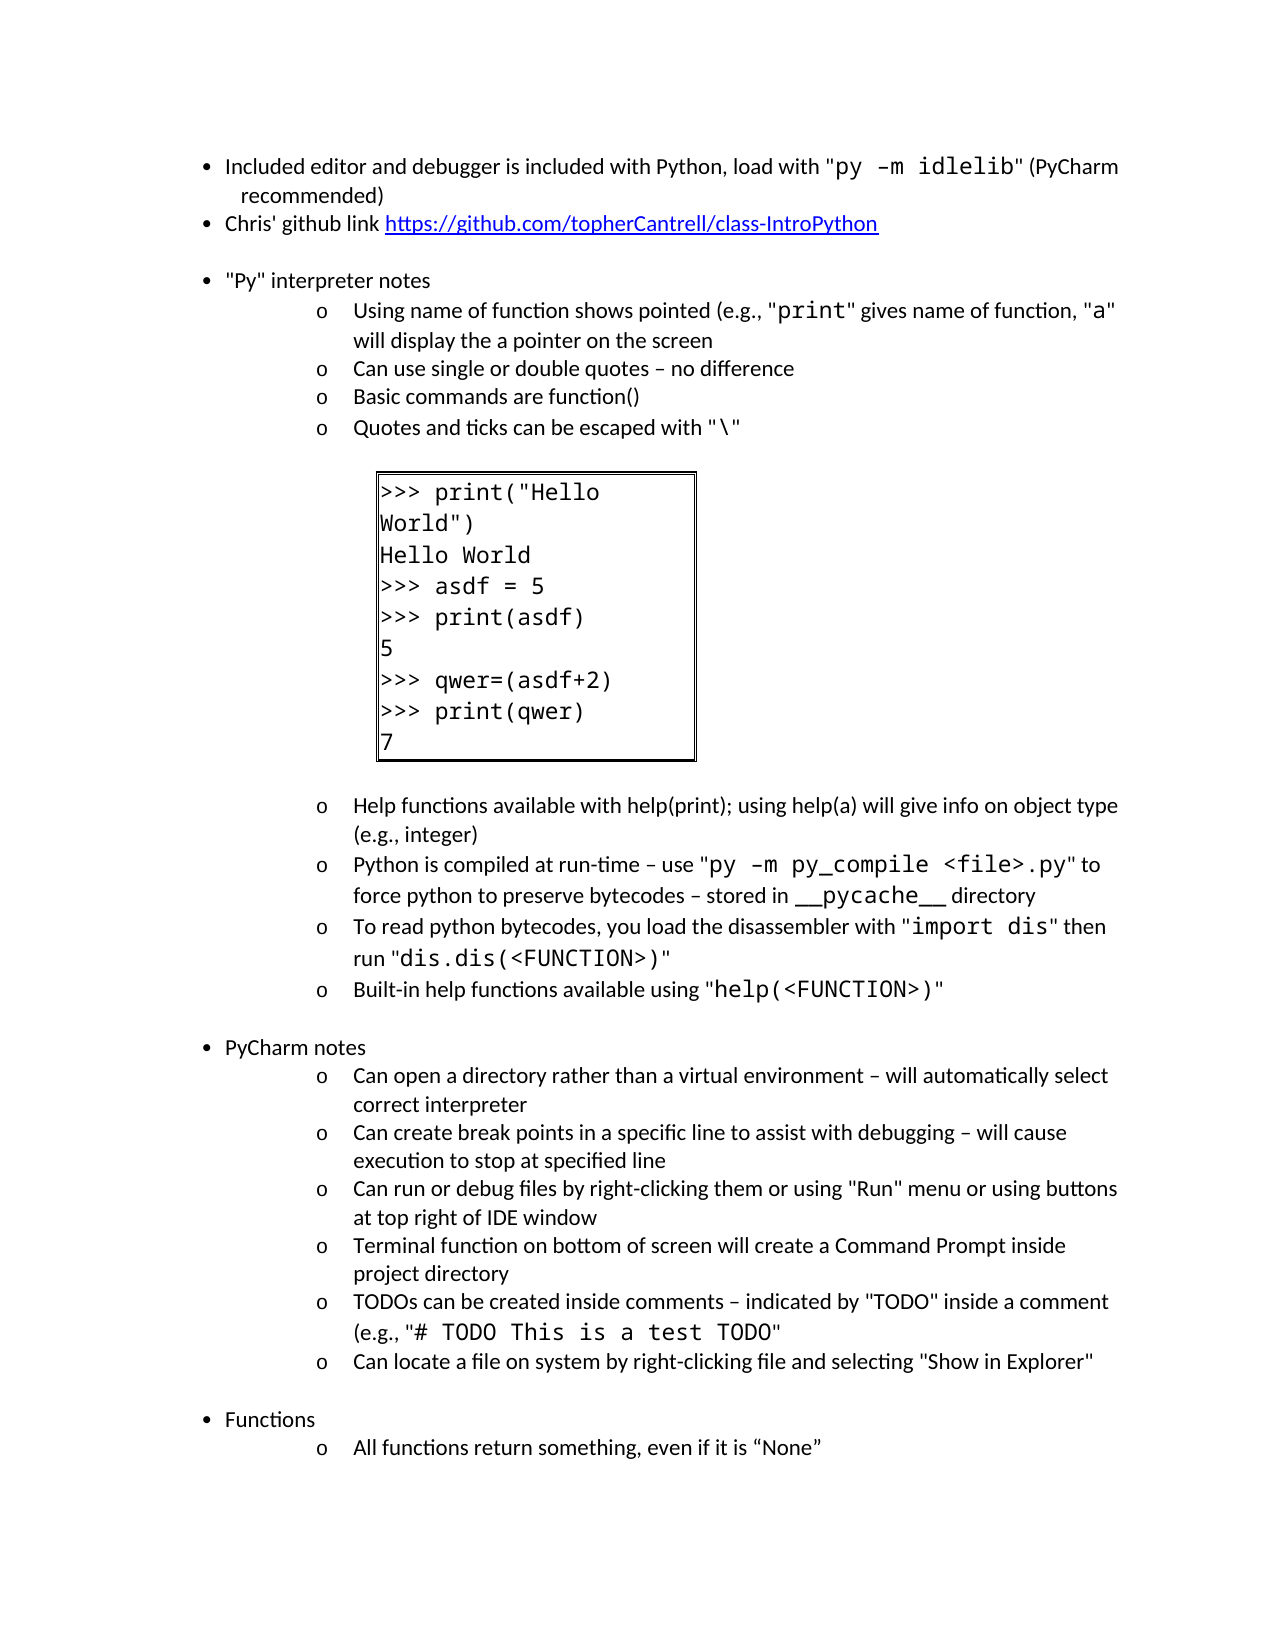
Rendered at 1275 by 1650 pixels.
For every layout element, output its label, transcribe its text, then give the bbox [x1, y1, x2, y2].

list Quotes and ticks can be escaped with "\" [316, 411, 1125, 442]
list Help functions available with help(print); using help(a) will give info on object type (e.g., integer) [316, 791, 1125, 848]
list Can open a directory rather than a virtual environment – will automatically select correct interpreter [316, 1061, 1125, 1118]
list Included editor and debugger is included with Python, load with "py –m idlelib" (PyCharm recommended) [203, 150, 1125, 209]
list Terminal function on bottom of screen will create a Command Prompt inside project directory [316, 1231, 1125, 1287]
list Python is compiled at run-time – use "py –m py_compile <file>.py" to force python to preserve bytecodes – stored in __pycache__ directory [316, 848, 1125, 910]
list Can run or debug files by right-clicking them or using "Run" menu or using buttons at top right of IDE window [316, 1174, 1125, 1231]
list Built-in help functions available using "help(<FUNCTION>)" [316, 973, 1125, 1004]
list PyCharm notes [203, 1033, 1125, 1061]
list Can use single or double quotes – no difference [316, 354, 1125, 382]
list All functions return something, even if it is “None” [316, 1433, 1125, 1462]
list Using name of function shows pointed (e.g., "print" gives name of function, "a" will display the a pointer on the screen [316, 294, 1125, 354]
list "Py" interpreter notes [203, 266, 1125, 294]
list Functions [203, 1405, 1125, 1433]
list TODOs can be created inside comments – indicated by "TODO" inside a comment (e.g., "# TODO This is a test TODO" [316, 1287, 1125, 1347]
list Can create break points in a specific line to assist with debugging – will cause execution to stop at specified line [316, 1118, 1125, 1174]
list Basic commands are function() [316, 382, 1125, 411]
list Can locate a file on system by right-clicking file and selecting "Show in Explorer" [316, 1347, 1125, 1376]
list Chris' github link https://github.com/topherCantrell/class-IntroPython [203, 209, 1125, 237]
table_header >>> print("Hello World") Hello World >>> asdf = 5 >>> print(asdf) 5 >>> qwer=(asdf+2) >>> print(qwer) 7 [379, 475, 694, 759]
list To read python bytecodes, you load the disassembler with "import dis" then run "dis.dis(<FUNCTION>)" [316, 910, 1125, 973]
